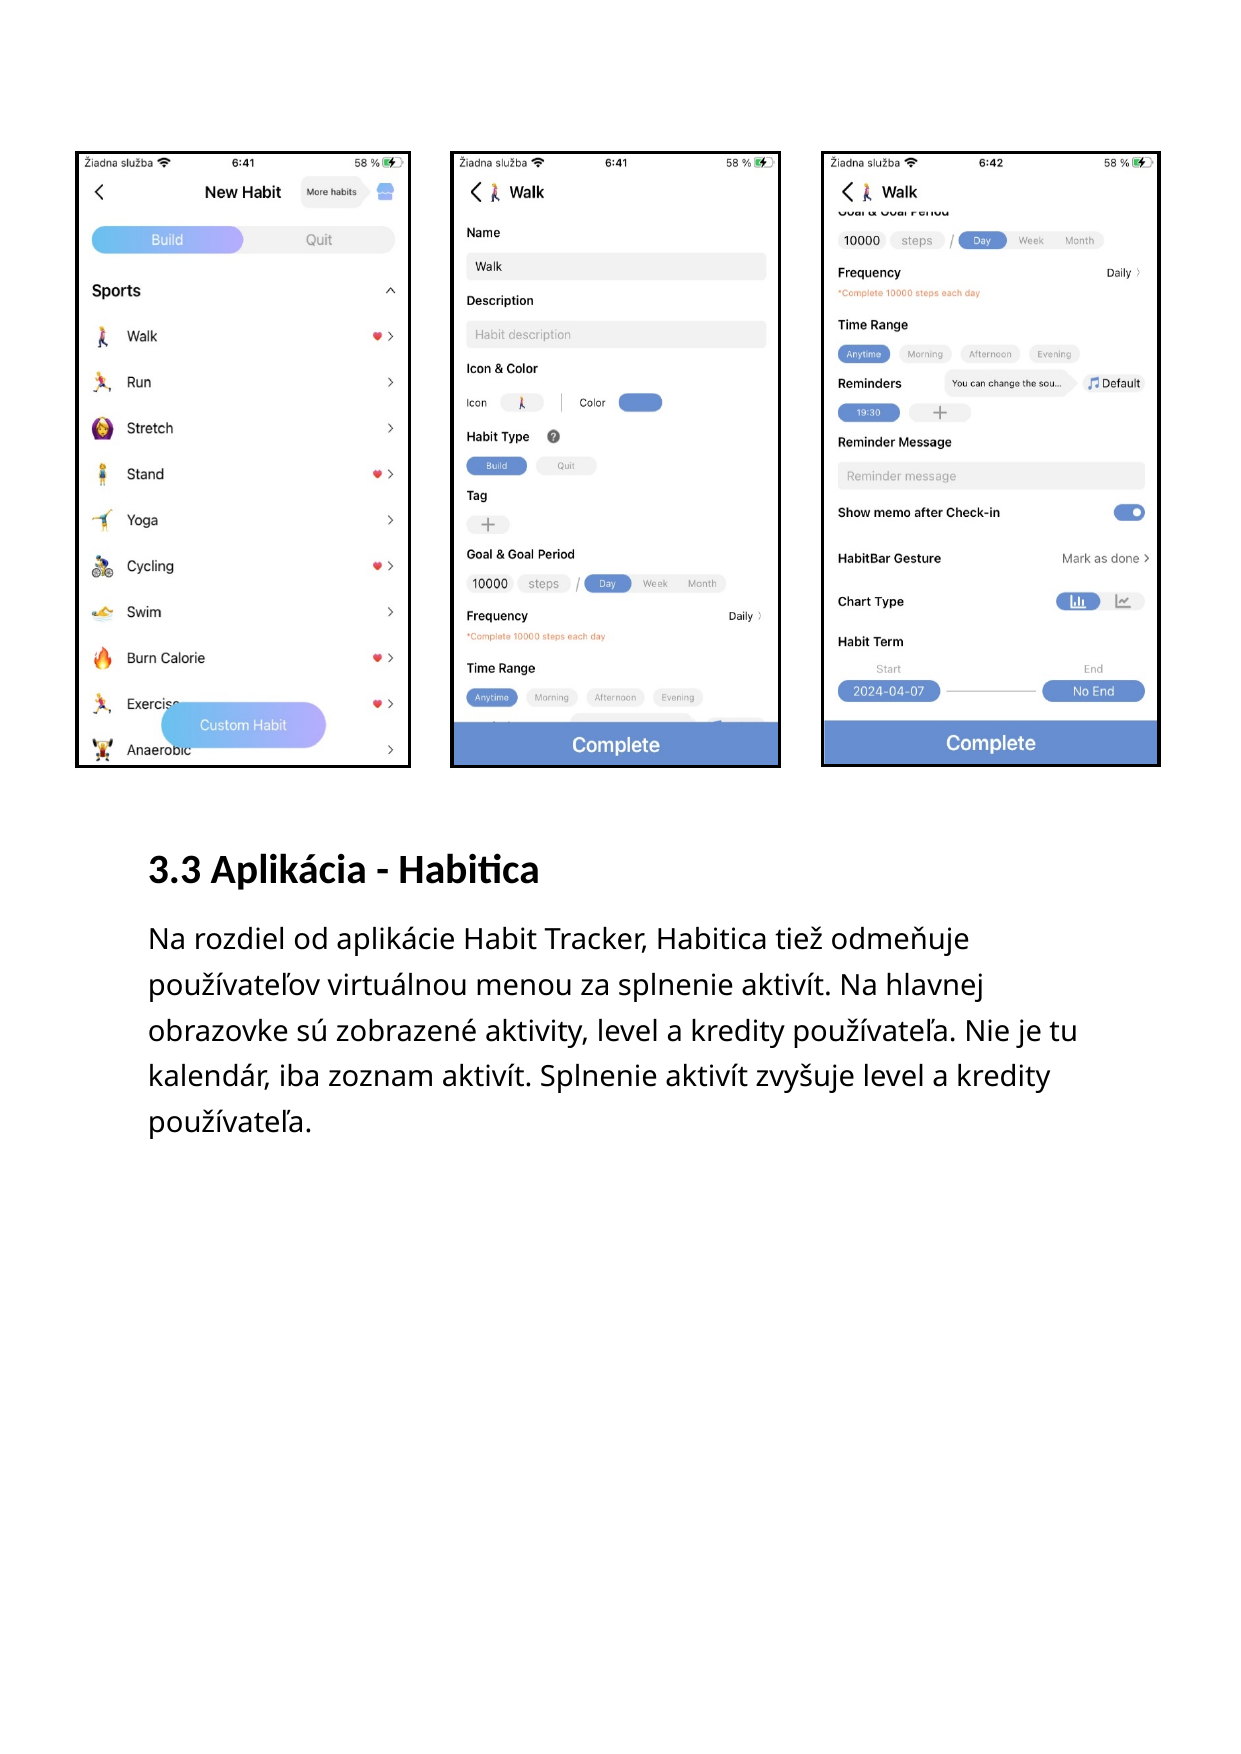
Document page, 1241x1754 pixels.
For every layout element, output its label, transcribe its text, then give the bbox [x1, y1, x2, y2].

text Na rozdiel od aplikácie Habit Tracker, Habitica tiež odmeňuje používateľov virtuálnou menou za splnenie aktivít. Na hlavnej obrazovke sú zobrazené aktivity, level a kredity používateľa. Nie je tu kalendár, iba zoznam aktivít. Splnenie aktivít zvyšuje level a kredity používateľa. [148, 919, 1093, 1141]
picture [824, 154, 1157, 764]
picture [79, 154, 408, 765]
picture [454, 154, 778, 765]
text 3.3 Aplikácia - Habitica [148, 843, 1093, 894]
